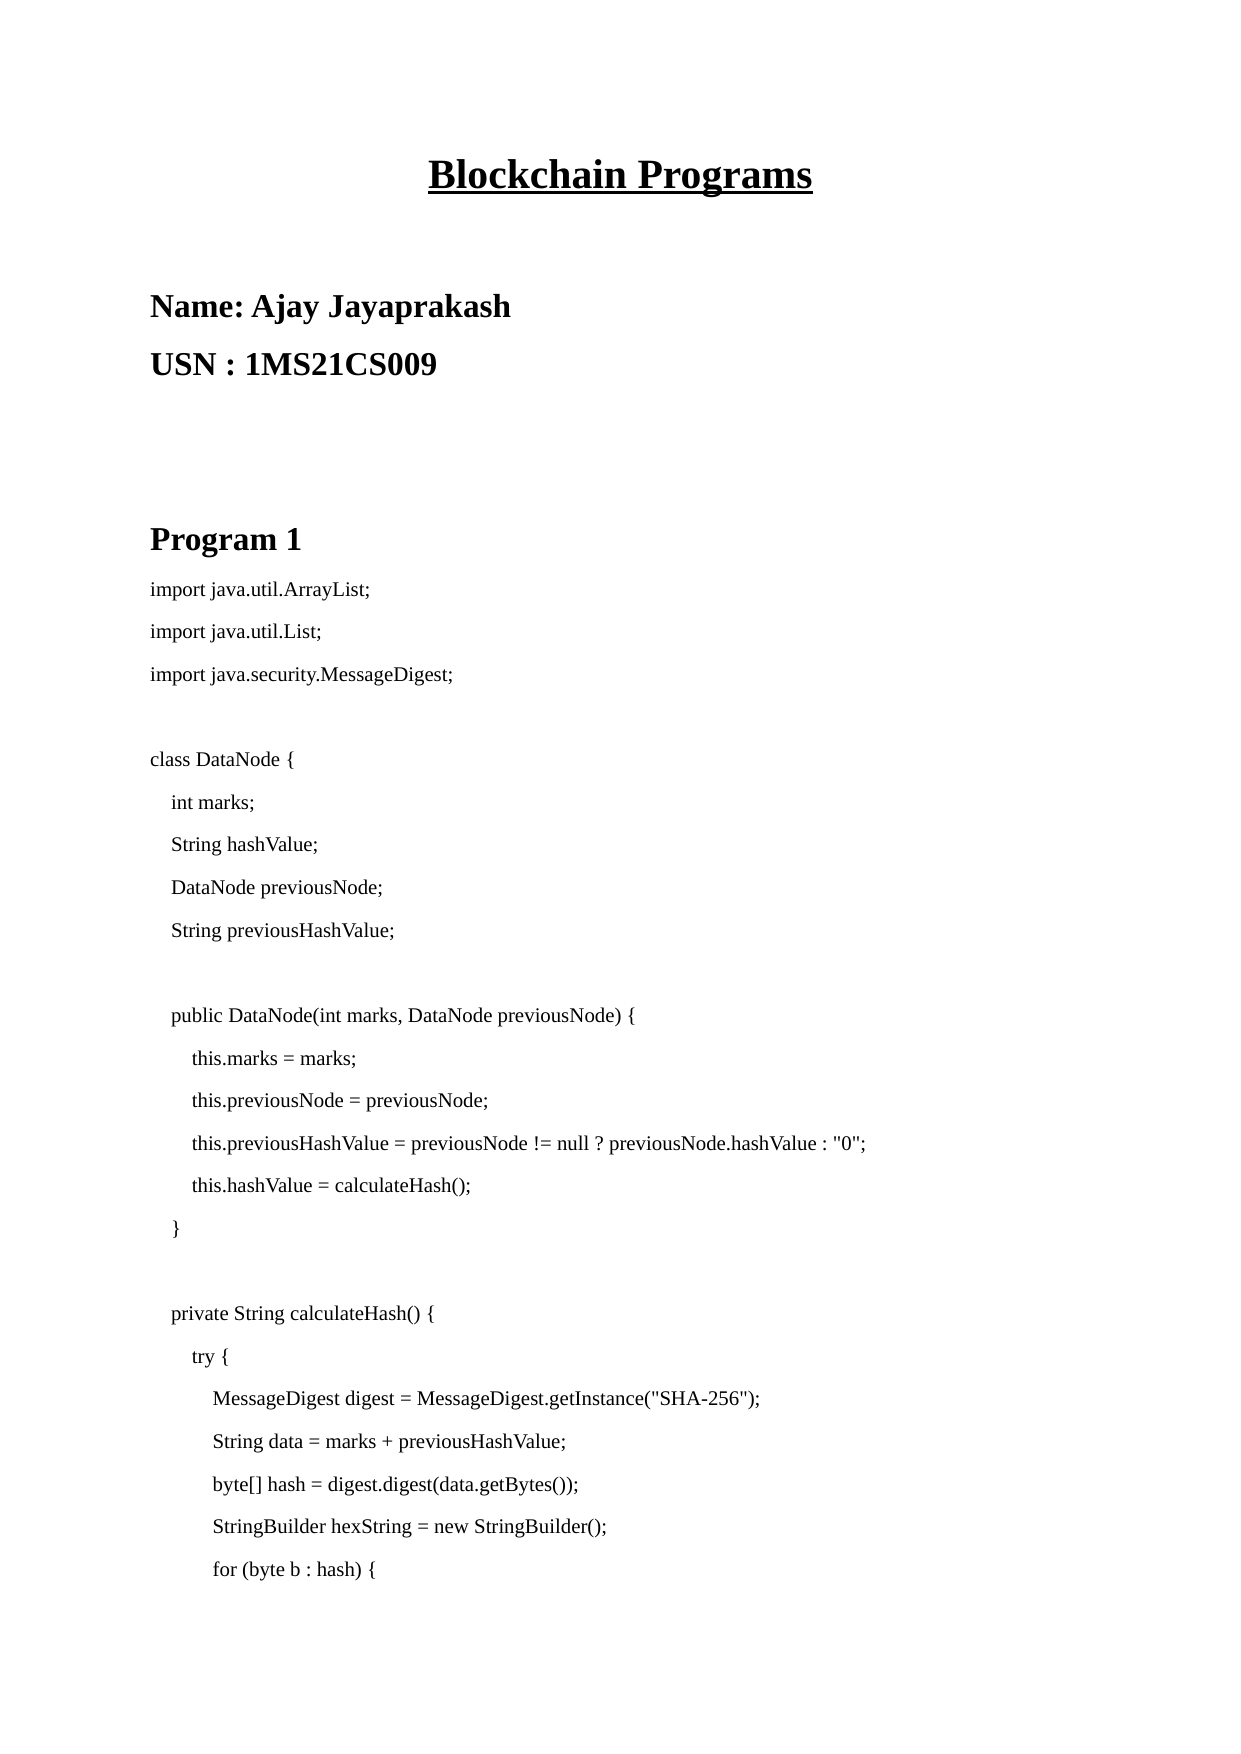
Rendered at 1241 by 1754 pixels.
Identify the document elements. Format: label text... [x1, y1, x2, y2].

text Name: Ajay Jayaprakash [150, 287, 1090, 325]
text Program 1 [150, 519, 1090, 557]
text StringBuilder hexString = new StringBuilder(); [150, 1514, 1090, 1538]
text Blockchain Programs [150, 150, 1090, 198]
text String hashValue; [150, 832, 1090, 856]
text String previousHashValue; [150, 918, 1090, 942]
text DataNode previousNode; [150, 875, 1090, 899]
text this.previousNode = previousNode; [150, 1088, 1090, 1112]
text } [150, 1216, 1090, 1240]
text int marks; [150, 790, 1090, 814]
text this.hashValue = calculateHash(); [150, 1173, 1090, 1197]
text String data = marks + previousHashValue; [150, 1429, 1090, 1453]
text USN : 1MS21CS009 [150, 345, 1090, 383]
text import java.security.MessageDigest; [150, 662, 1090, 686]
text private String calculateHash() { [150, 1301, 1090, 1325]
text try { [150, 1344, 1090, 1368]
text public DataNode(int marks, DataNode previousNode) { [150, 1003, 1090, 1027]
text class DataNode { [150, 747, 1090, 771]
text import java.util.List; [150, 619, 1090, 643]
text this.marks = marks; [150, 1045, 1090, 1069]
text for (byte b : hash) { [150, 1557, 1090, 1581]
text MessageDigest digest = MessageDigest.getInstance("SHA-256"); [150, 1386, 1090, 1410]
text import java.util.ArrayList; [150, 577, 1090, 601]
text byte[] hash = digest.digest(data.getBytes()); [150, 1471, 1090, 1496]
text this.previousHashValue = previousNode != null ? previousNode.hashValue : "0"; [150, 1131, 1090, 1155]
